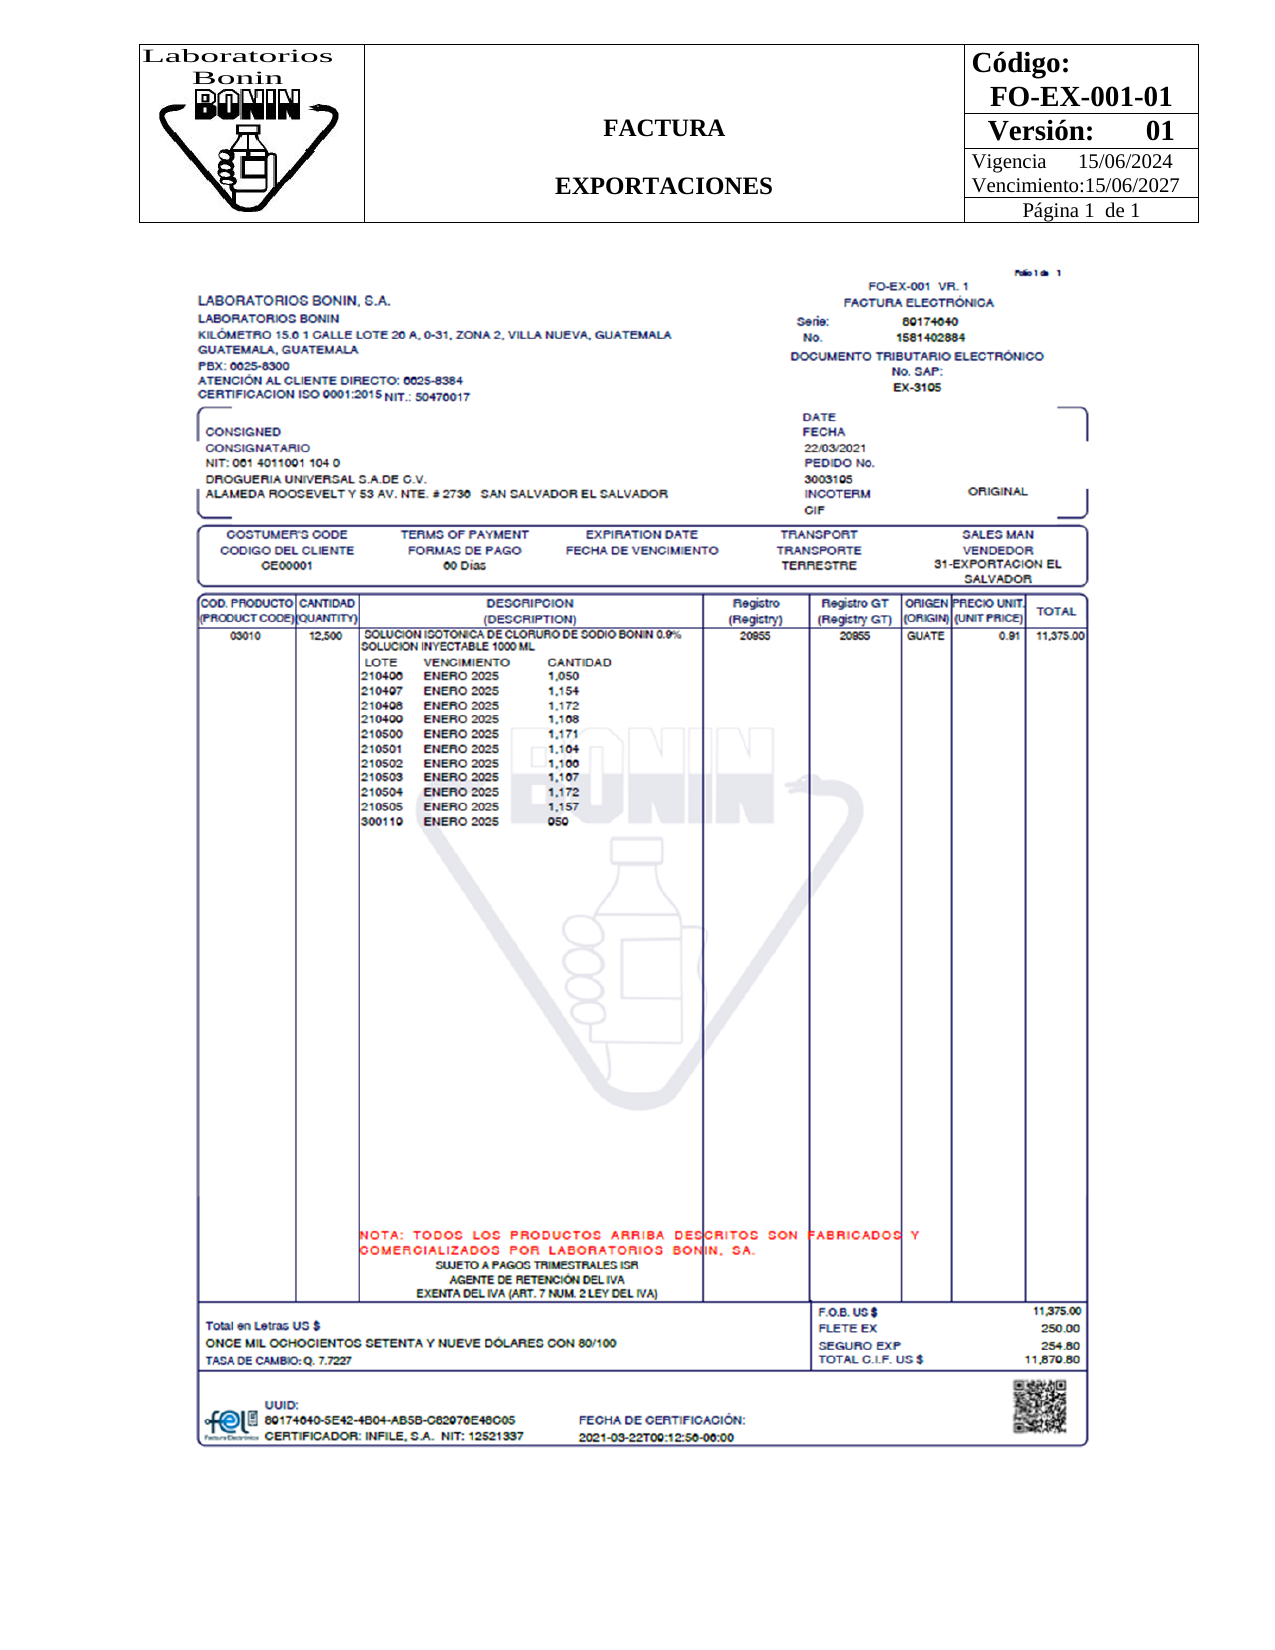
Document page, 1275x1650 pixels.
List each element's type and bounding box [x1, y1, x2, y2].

picture [176, 251, 1111, 1463]
picture [159, 89, 339, 212]
